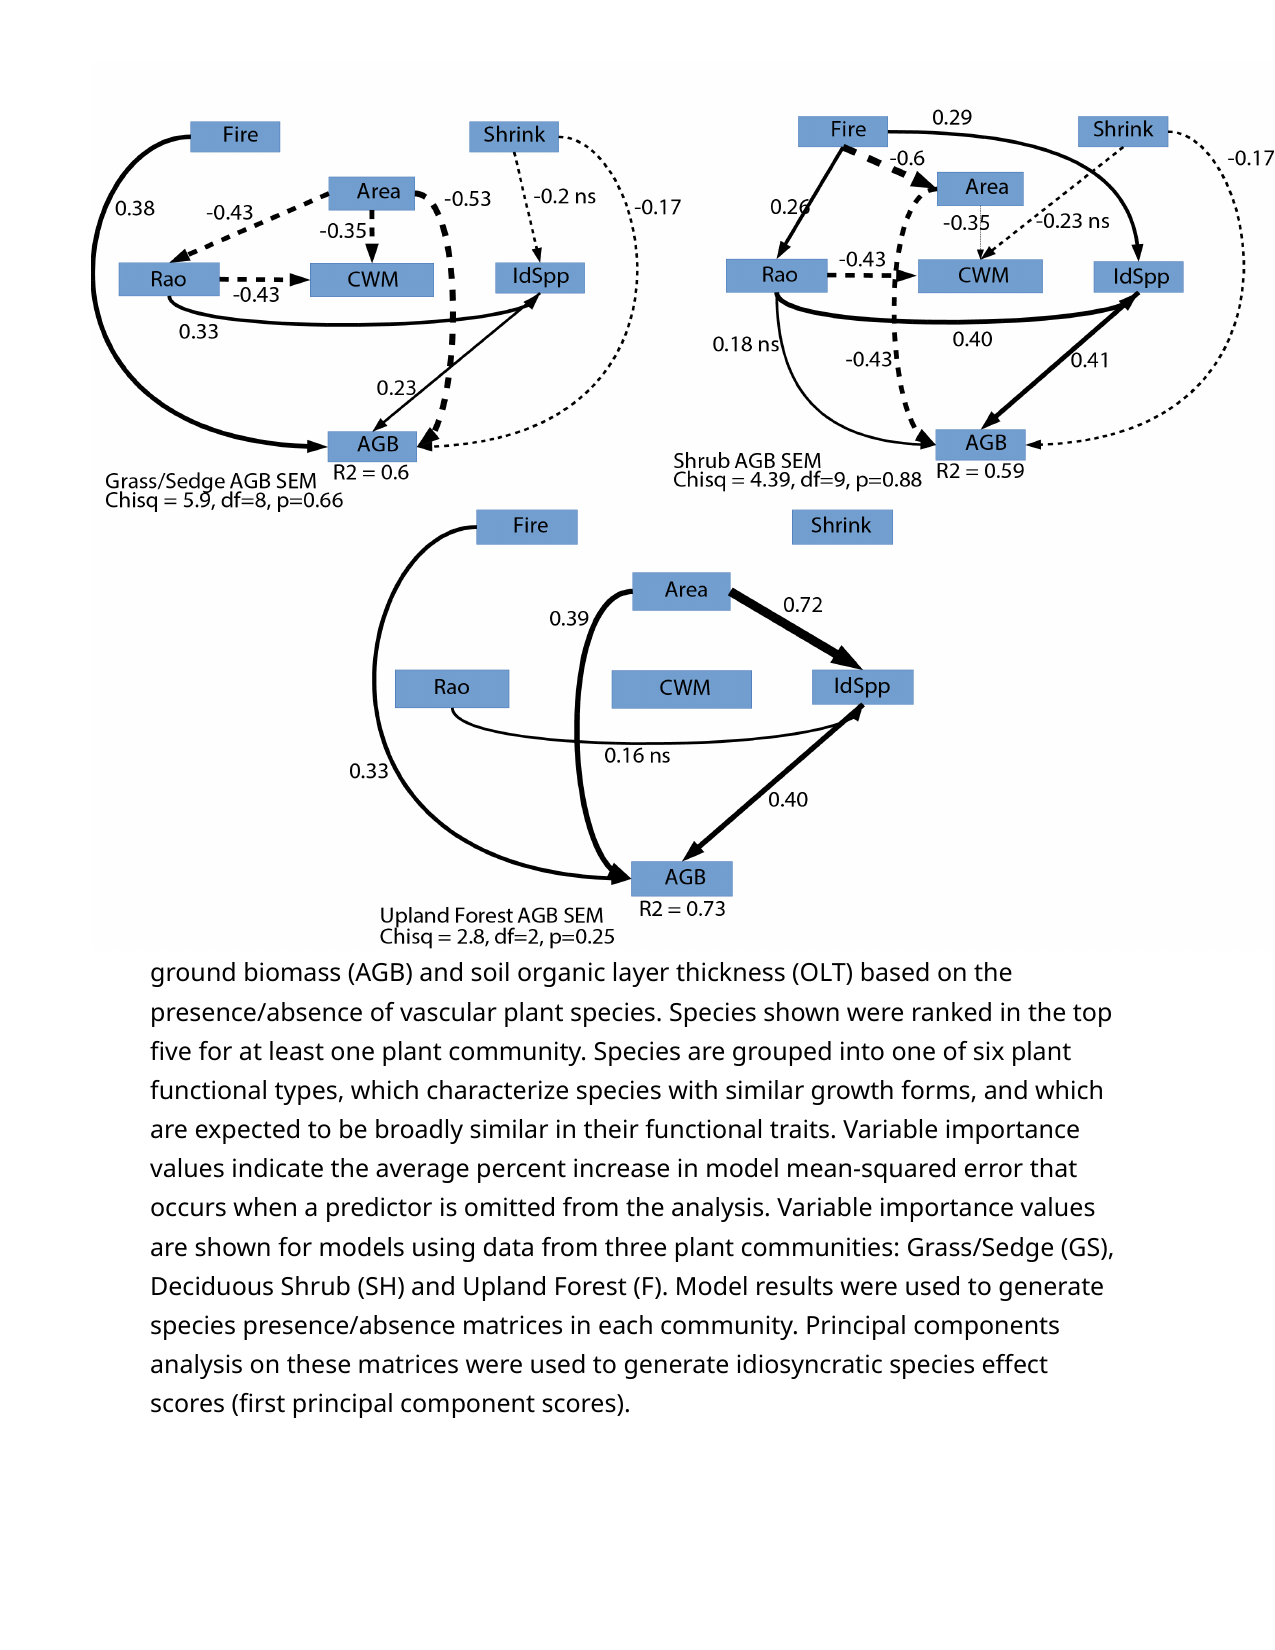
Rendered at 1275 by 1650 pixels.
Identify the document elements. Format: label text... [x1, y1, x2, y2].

picture [91, 62, 1275, 950]
text Table 5. Variable importance scores from random forest models predicting above -ground biomass (AGB) and soil organic layer thickness (OLT) based on the presence/absence of vascular plant species. Species shown were ranked in the top five for at least one plant community. Species are grouped into one of six plant functional types, which characterize species with similar growth forms, and which are expected to be broadly similar in their functional traits. Variable importance values indicate the average percent increase in model mean-squared error that occurs when a predictor is omitted from the analysis. Variable importance values are shown for models using data from three plant communities: Grass/Sedge (GS), Deciduous Shrub (SH) and Upland Forest (F). Model results were used to generate species presence/absence matrices in each community. Principal components analysis on these matrices were used to generate idiosyncratic species effect scores (first principal component scores). [150, 950, 1125, 1420]
